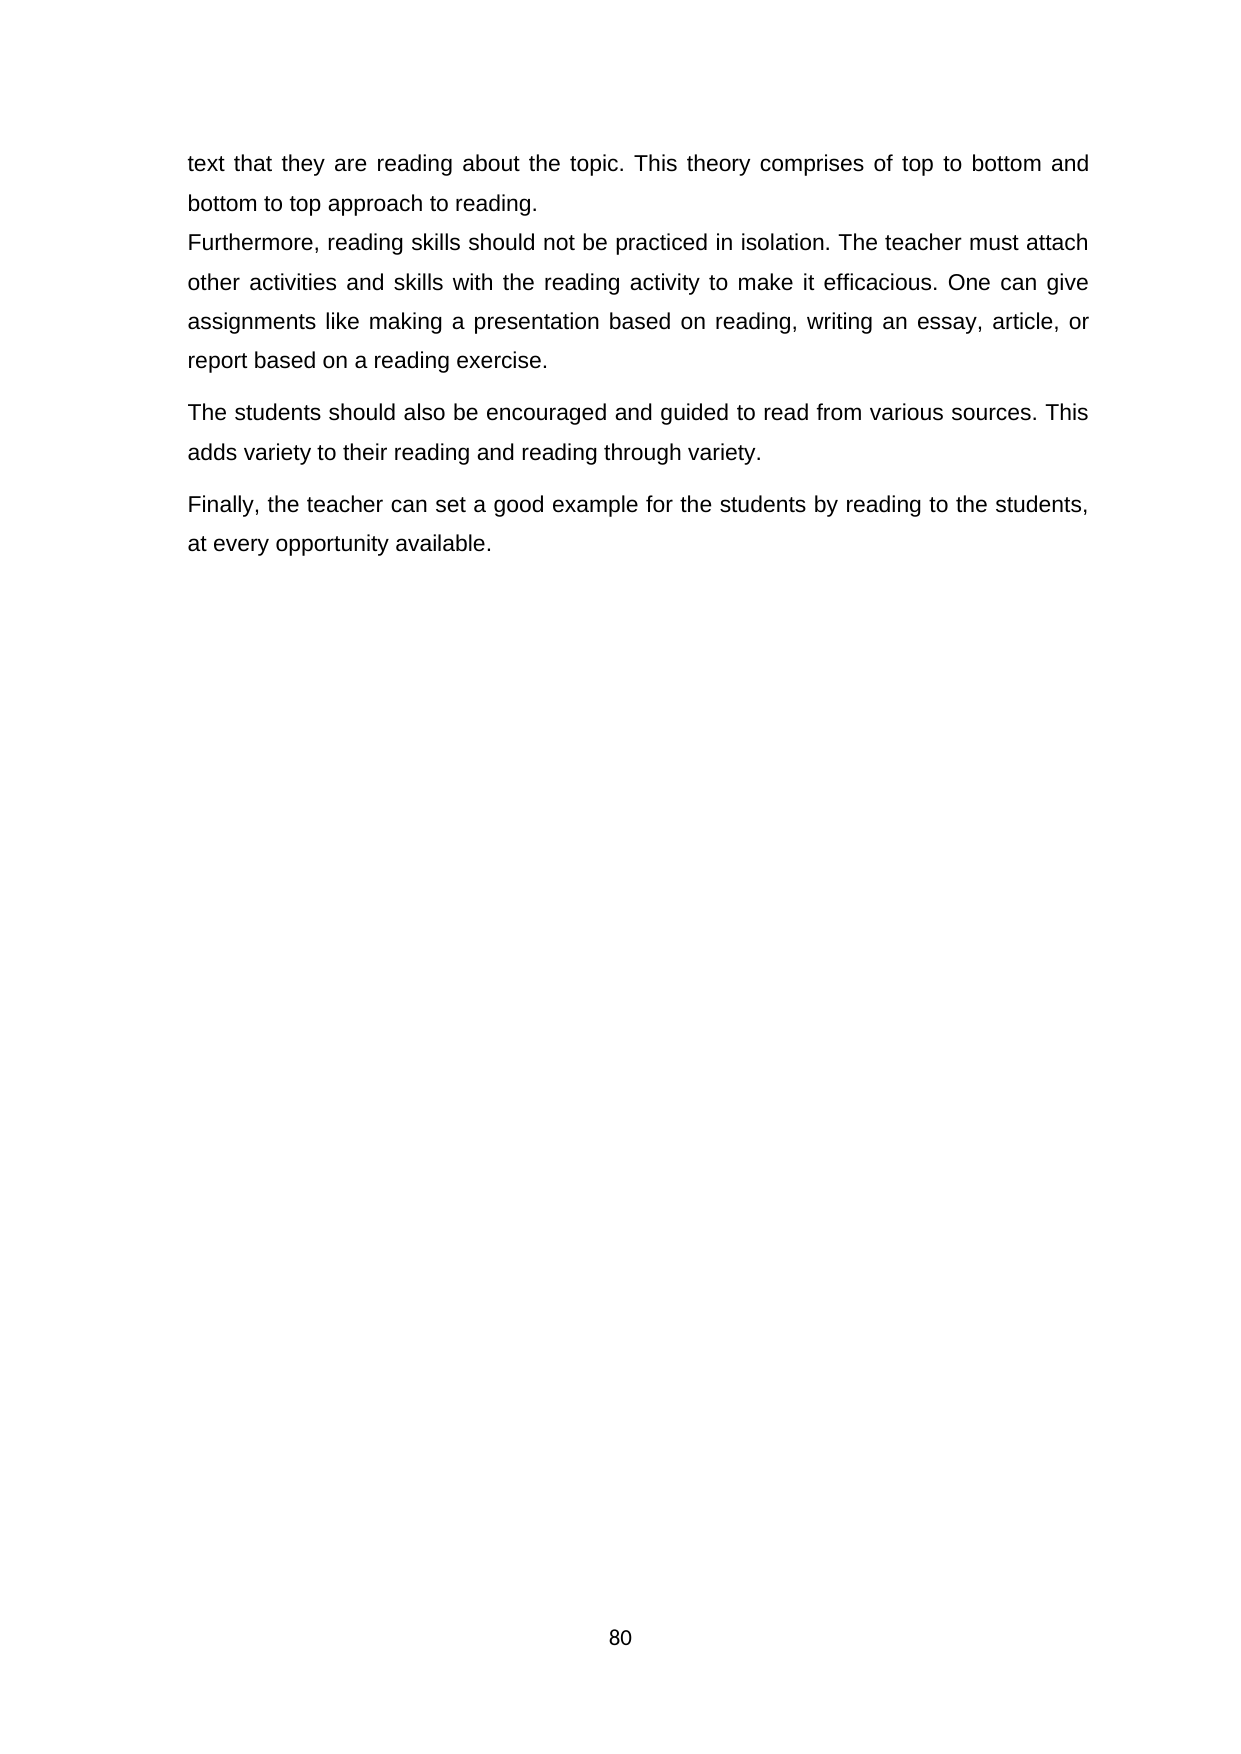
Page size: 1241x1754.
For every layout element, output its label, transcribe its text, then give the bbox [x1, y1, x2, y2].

text Finally, the teacher can set a good example for the students by reading to the students, at every opportunity available. [187, 491, 1090, 557]
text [187, 150, 1090, 216]
text Furthermore, reading skills should not be practiced in isolation. The teacher must attach other activities and skills with the reading activity to make it efficacious. One can give assignments like making a presentation based on reading, writing an essay, article, or report based on a reading exercise. [187, 229, 1090, 374]
text The students should also be encouraged and guided to read from various sources. This adds variety to their reading and reading through variety. [187, 399, 1090, 465]
